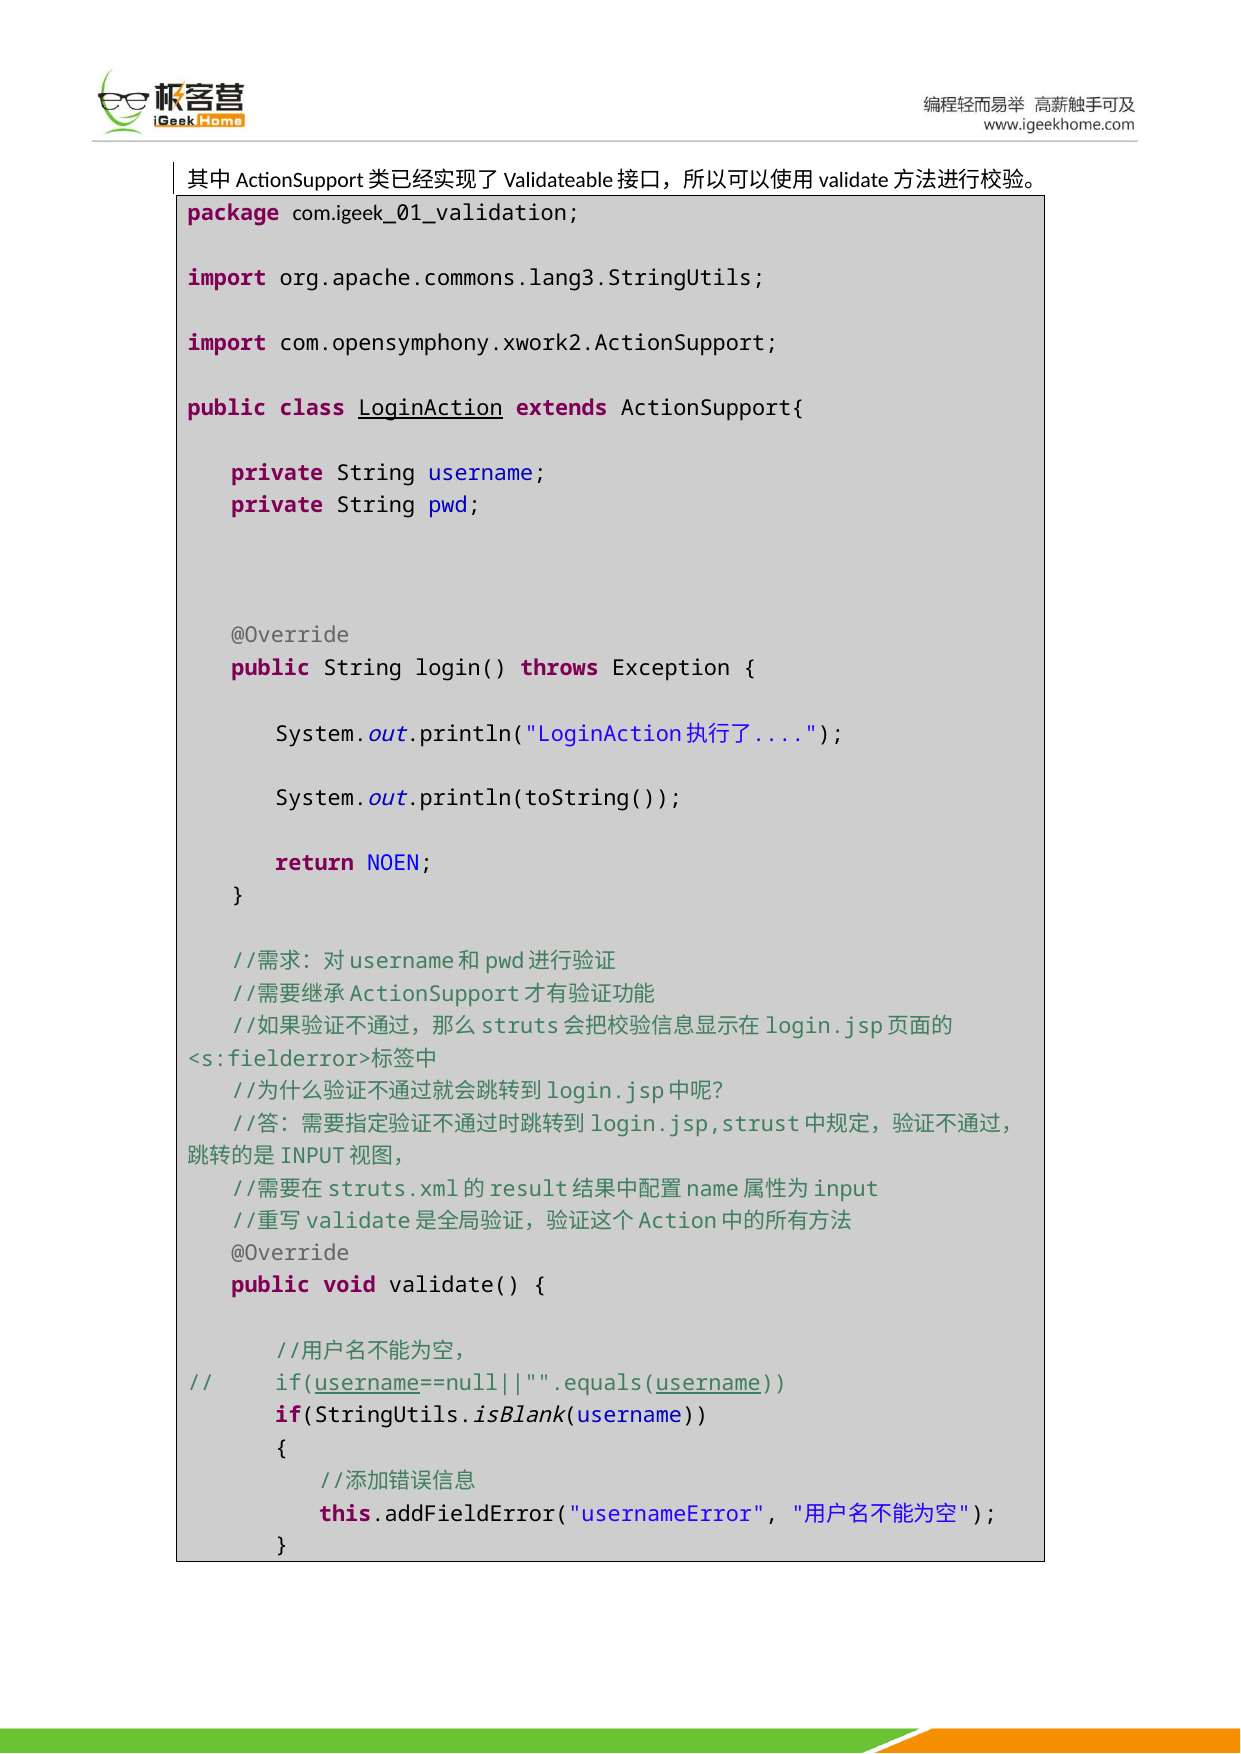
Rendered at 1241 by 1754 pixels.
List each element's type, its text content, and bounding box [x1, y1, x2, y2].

picture [0, 1690, 1241, 1753]
picture [0, 0, 1241, 149]
text 其中ActionSupport类已经实现了Validateable接口，所以可以使用validate方法进行校验。 [187, 162, 1053, 194]
